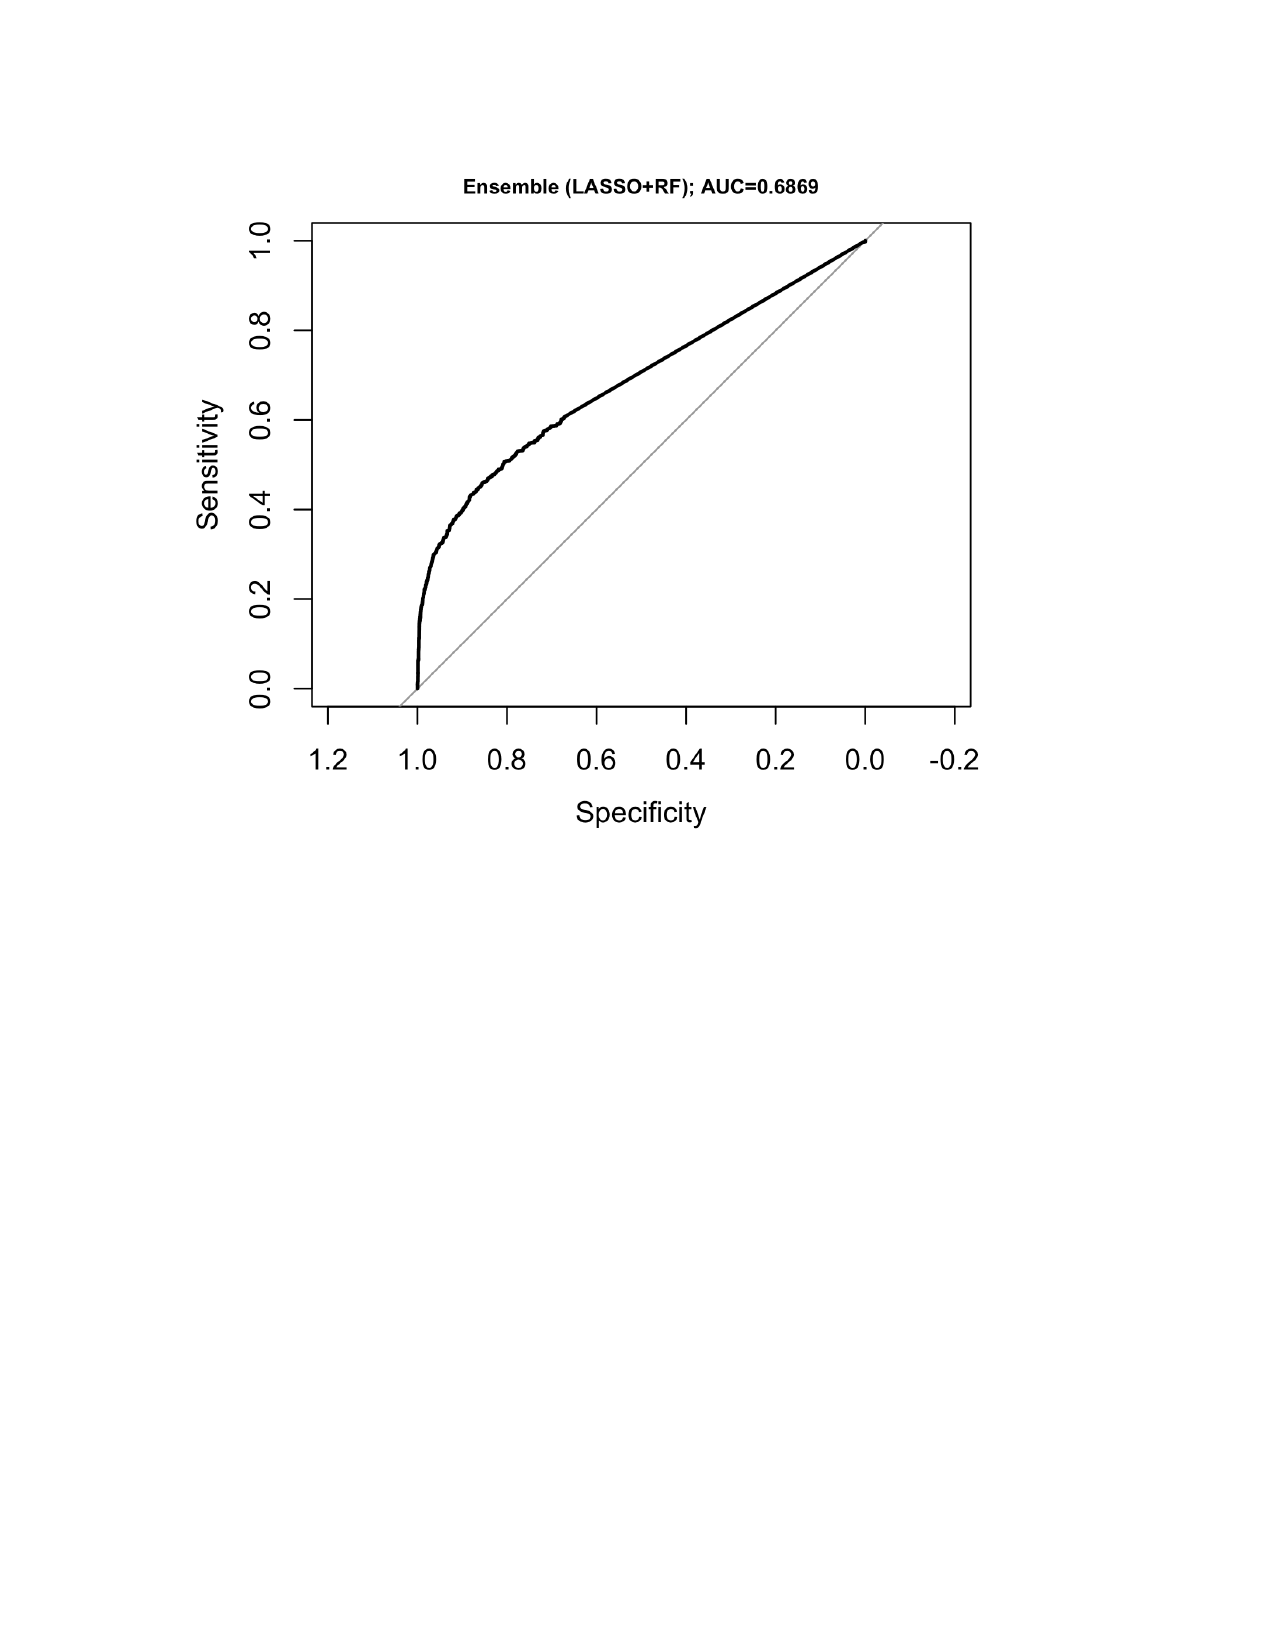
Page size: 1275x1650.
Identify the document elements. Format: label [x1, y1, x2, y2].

picture [168, 150, 1044, 850]
